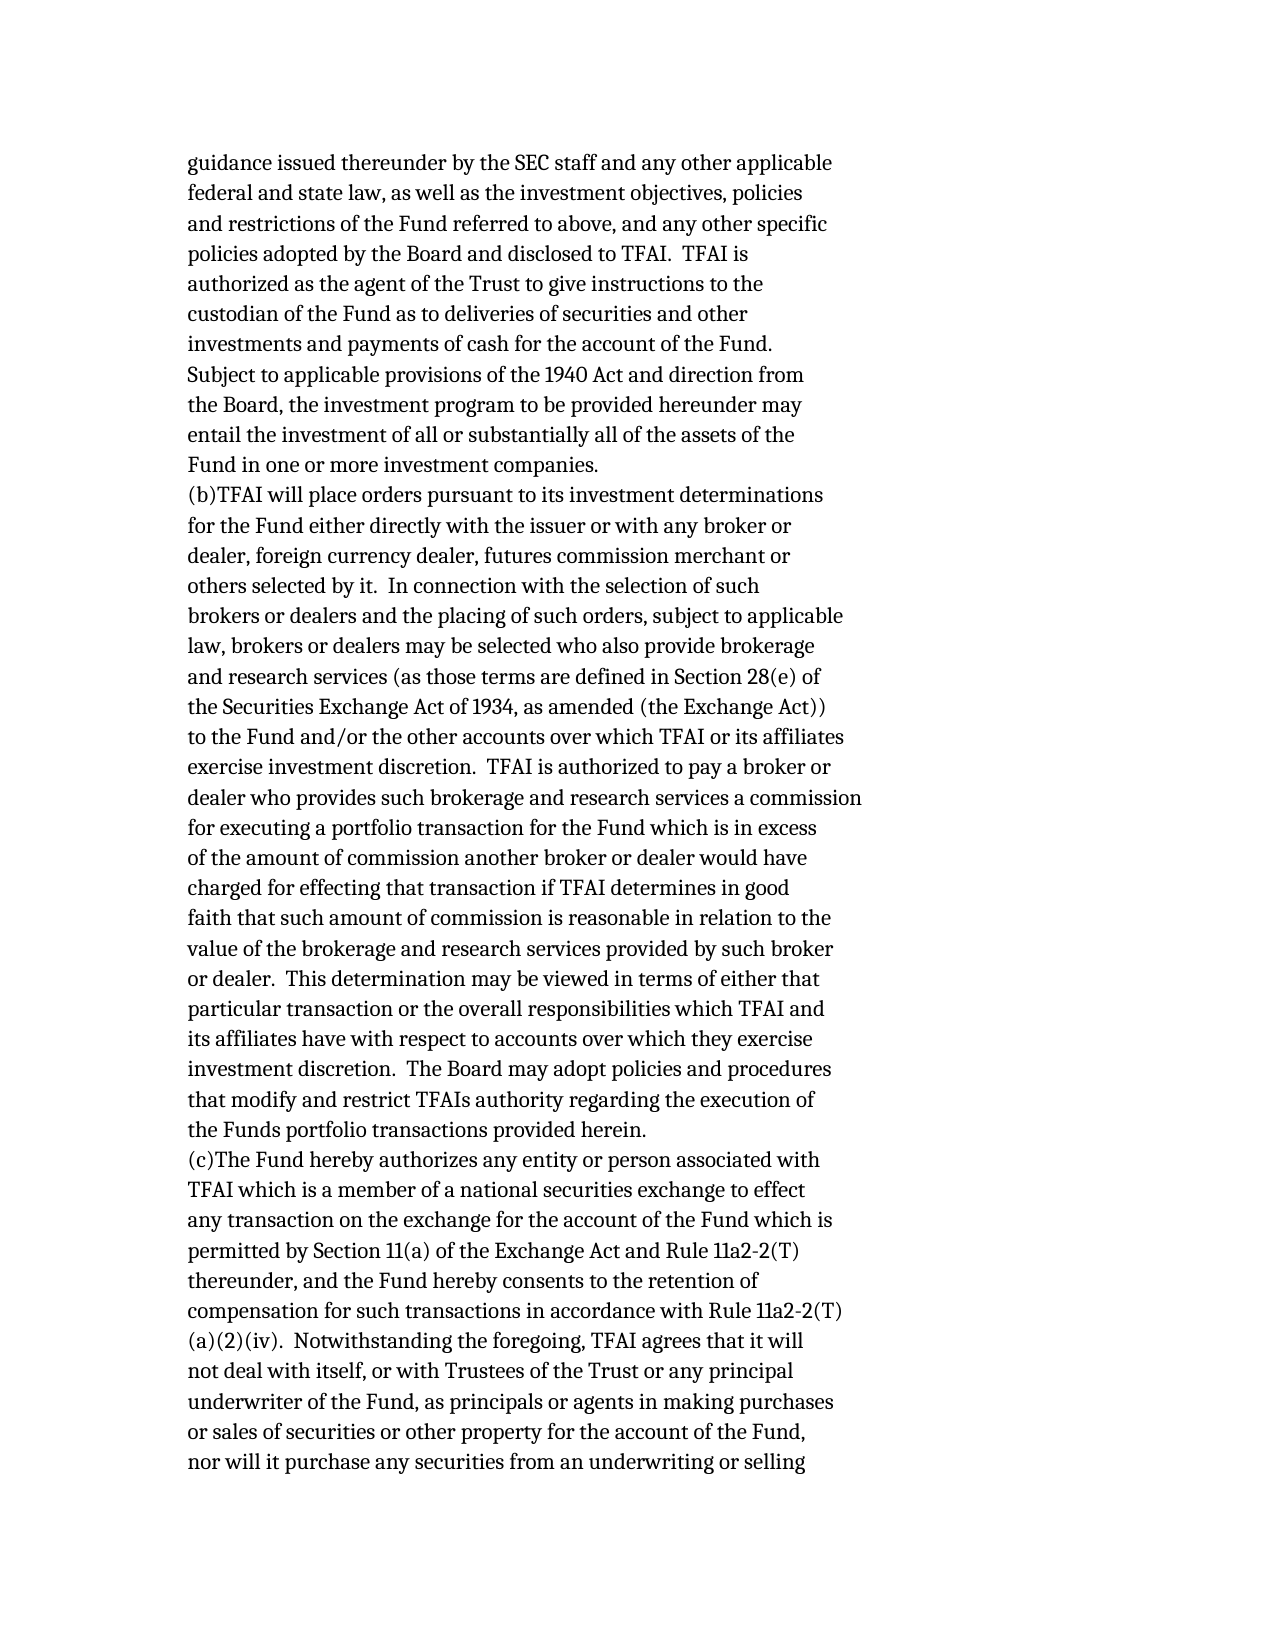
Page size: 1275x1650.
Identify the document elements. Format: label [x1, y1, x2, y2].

text [187, 150, 1087, 1475]
